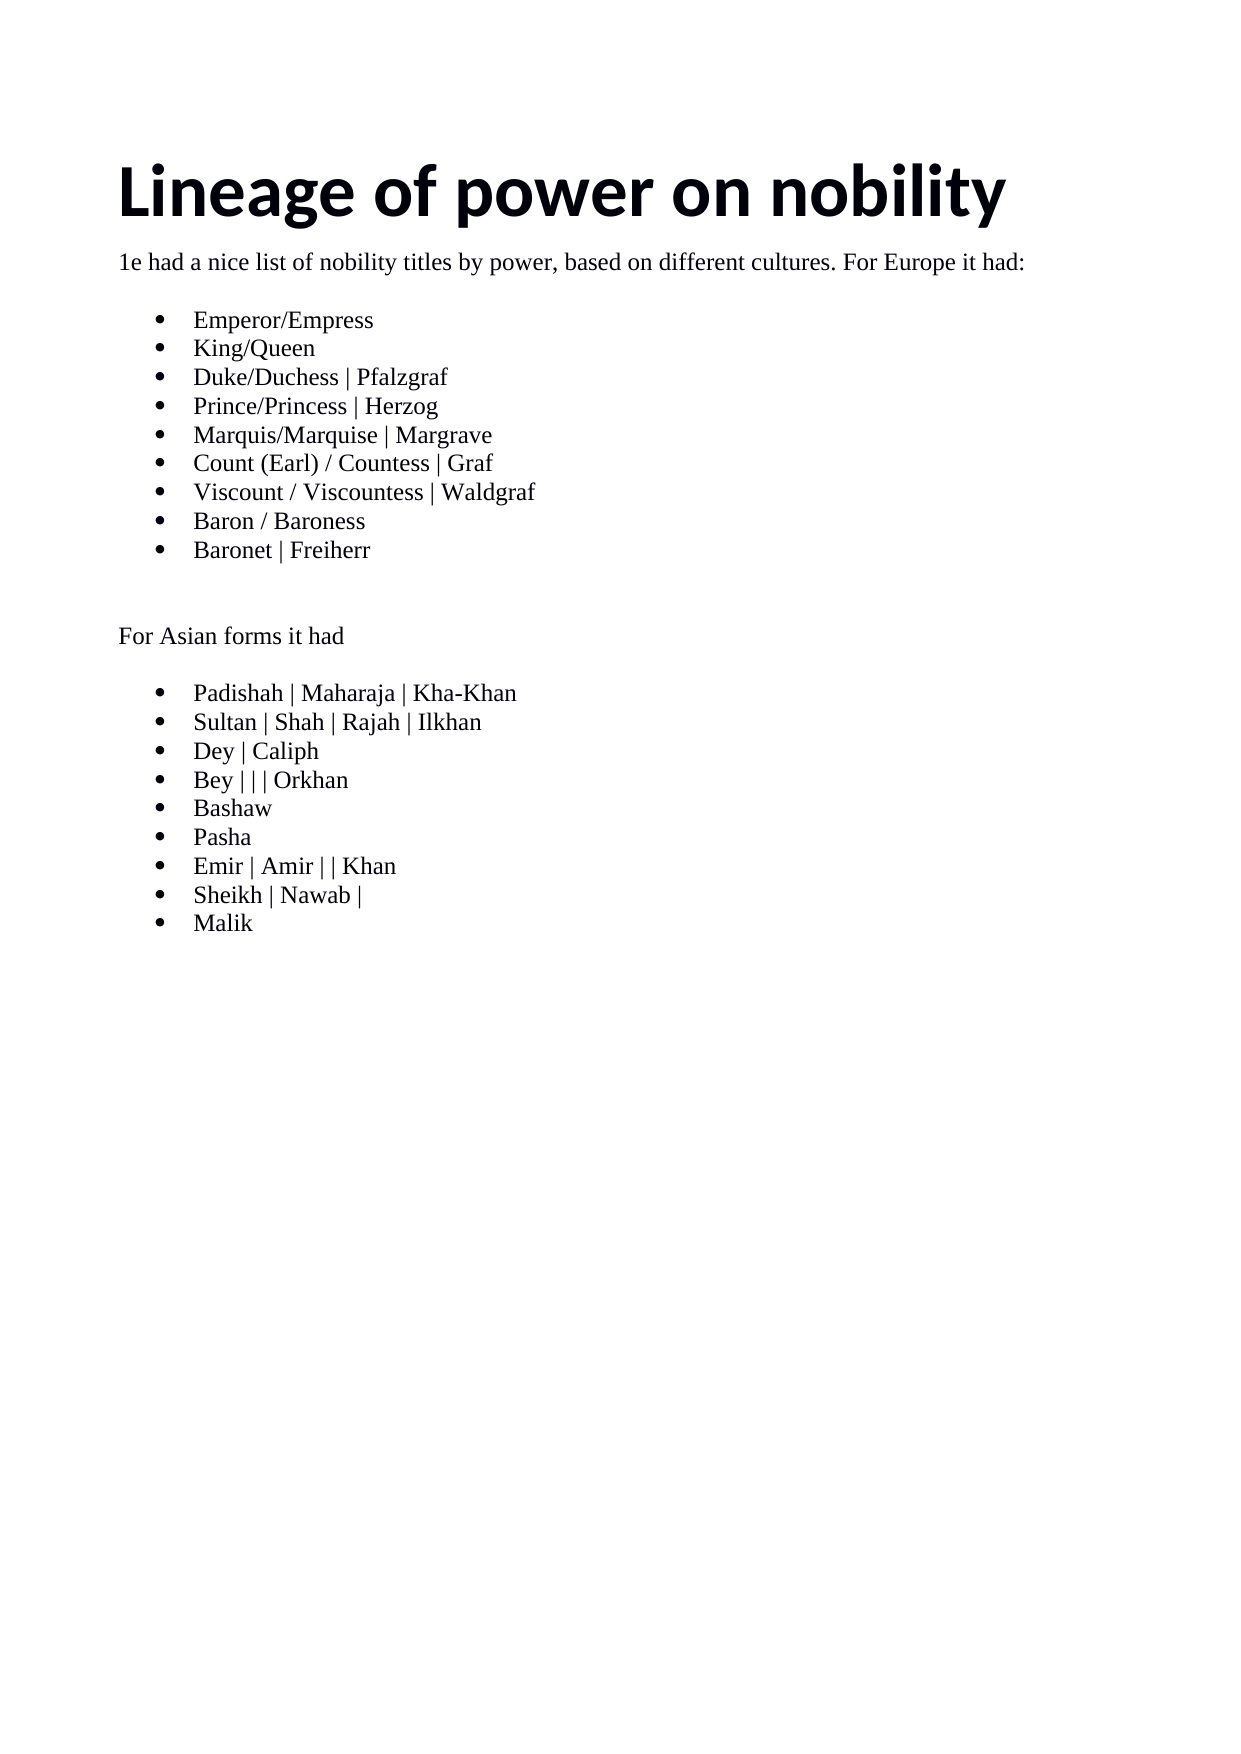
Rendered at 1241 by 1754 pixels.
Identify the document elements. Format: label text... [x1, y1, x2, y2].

list Pasha [156, 822, 1122, 851]
list Count (Earl) / Countess | Graf [156, 448, 1122, 477]
list Emir | Amir | | Khan [156, 851, 1122, 880]
subtitle Lineage of power on nobility [118, 143, 1122, 235]
list Marquis/Marquise | Margrave [156, 420, 1122, 448]
text 1e had a nice list of nobility titles by power, based on different cultures. For Europe it had: [118, 247, 1122, 276]
list Duke/Duchess | Pfalzgraf [156, 362, 1122, 391]
list Padishah | Maharaja | Kha-Khan [156, 678, 1122, 707]
list Dey | Caliph [156, 736, 1122, 765]
list Viscount / Viscountess | Waldgraf [156, 477, 1122, 506]
list Prince/Princess | Herzog [156, 391, 1122, 420]
list Baronet | Freiherr [156, 535, 1122, 563]
list Emperor/Empress [156, 305, 1122, 333]
list Malik [156, 908, 1122, 937]
list Sheikh | Nawab | [156, 880, 1122, 908]
text For Asian forms it had [118, 621, 1122, 650]
list Sultan | Shah | Rajah | Ilkhan [156, 707, 1122, 736]
list Bey | | | Orkhan [156, 765, 1122, 793]
list Baron / Baroness [156, 506, 1122, 535]
list Bashaw [156, 793, 1122, 822]
list King/Queen [156, 333, 1122, 362]
